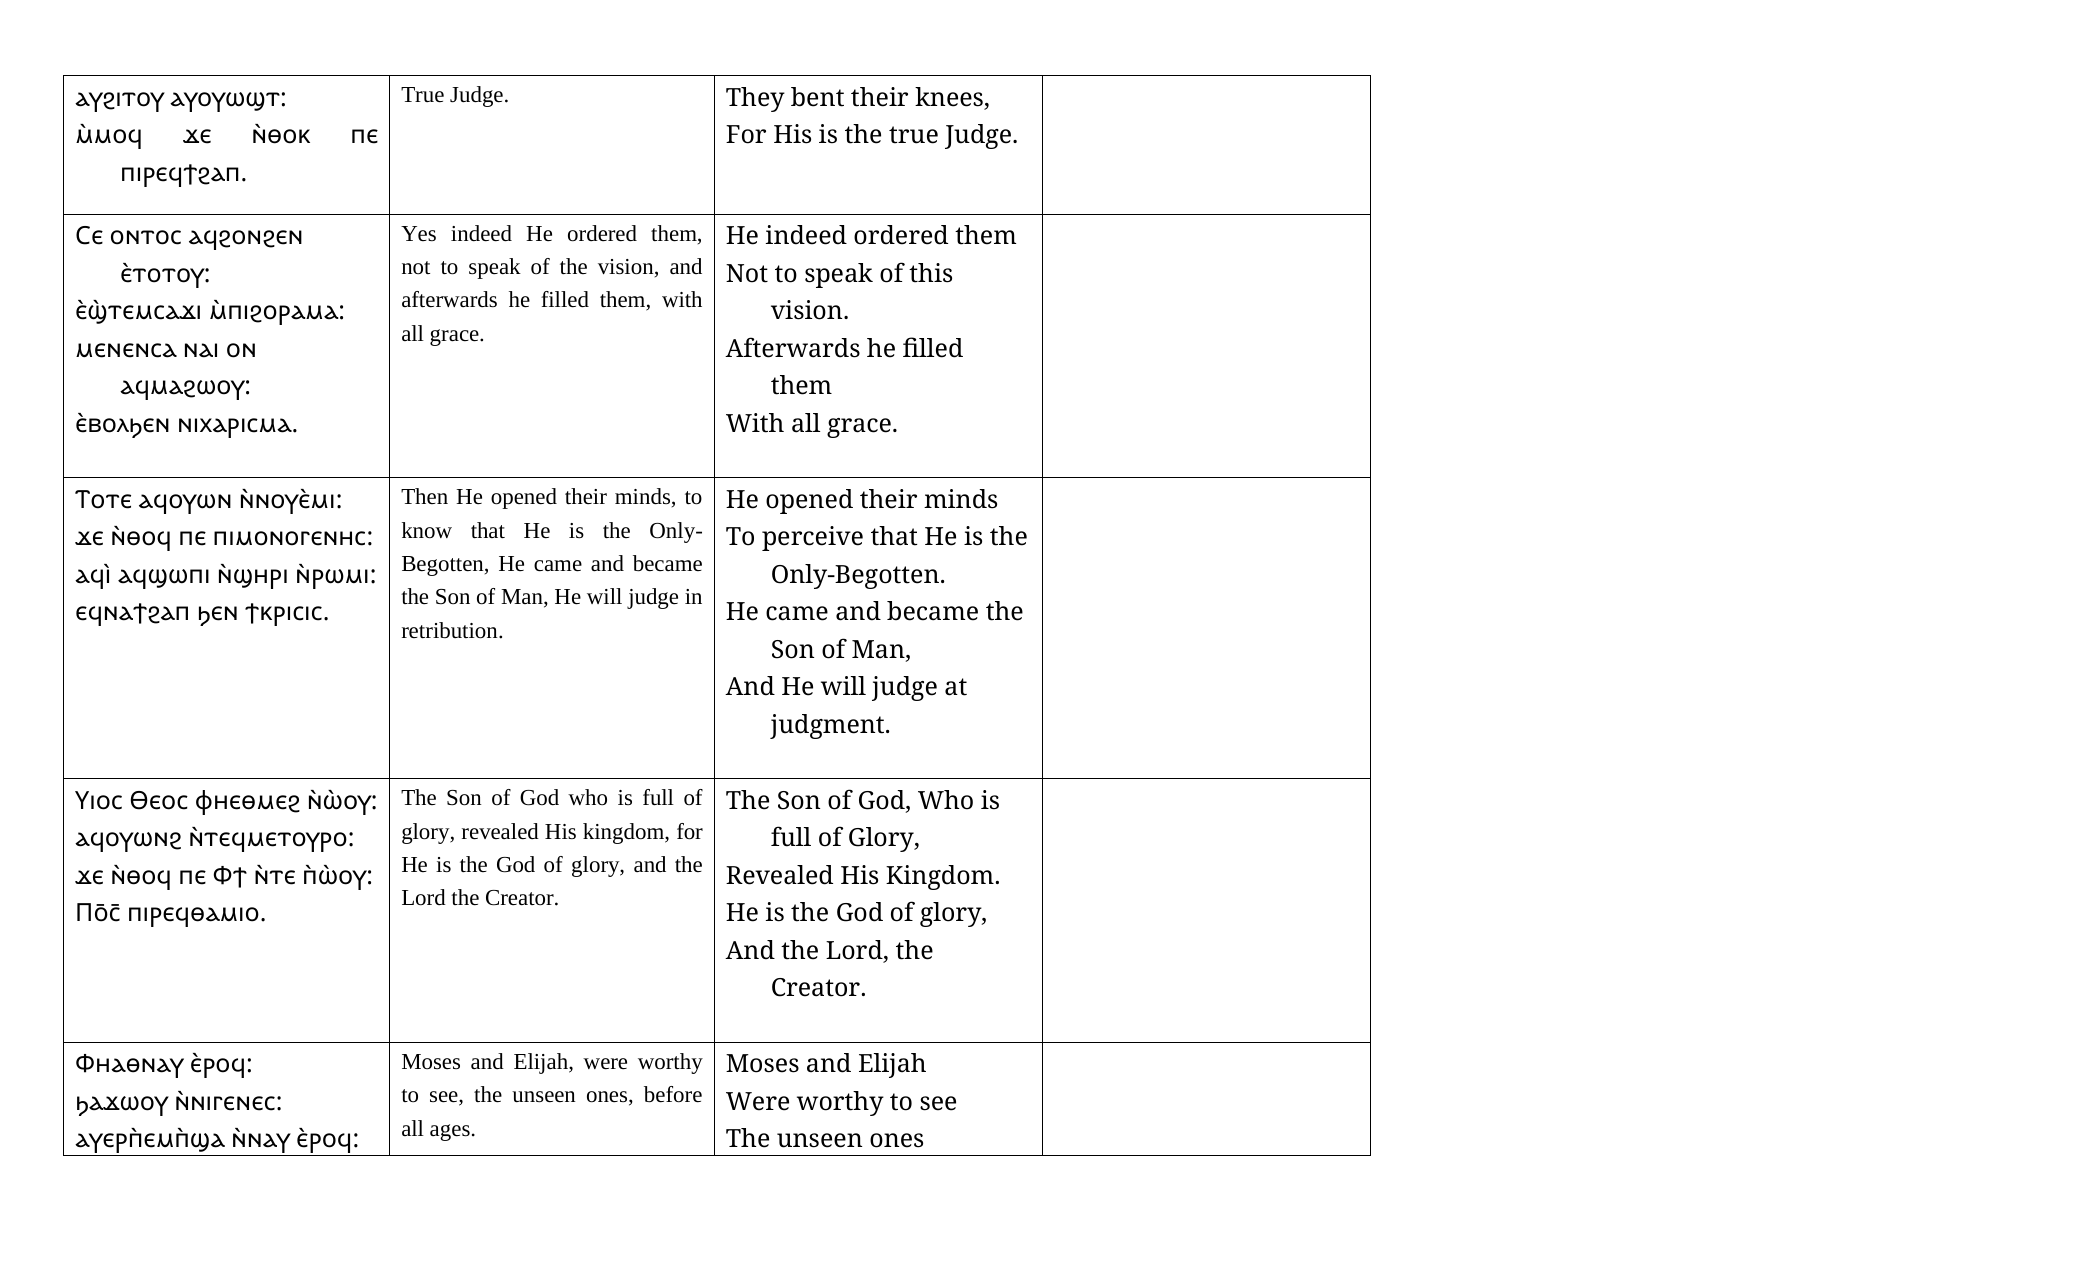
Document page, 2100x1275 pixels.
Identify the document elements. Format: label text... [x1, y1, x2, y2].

table_cell Then He opened their minds, to know that He is the Only-Begotten, He came and became the Son of Man, He will judge in retribution. [390, 478, 714, 778]
table_cell [1043, 478, 1370, 778]
table_cell Ⲩⲓⲟⲥ Ⲑⲉⲟⲥ ⲫⲏⲉⲑⲙⲉϩ ⲛ̀ⲱ̀ⲟⲩ: ⲁϥⲟⲩⲱⲛϩ ⲛ̀ⲧⲉϥⲙⲉⲧⲟⲩⲣⲟ: ϫⲉ ⲛ̀ⲑⲟϥ ⲡⲉ Ⲫϯ ⲛ̀ⲧⲉ ⲡ̀ⲱ̀ⲟⲩ: Ⲡⲟ̄ⲥ̄ ⲡⲓⲣⲉϥⲑⲁⲙⲓⲟ. [64, 779, 389, 1042]
table_cell Yes indeed He ordered them, not to speak of the vision, and afterwards he filled them, with all grace. [390, 215, 714, 477]
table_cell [64, 1043, 389, 1155]
table_cell The Disciples truly Saw Him and prostrated, They bent their knees, For His is the true Judge. [715, 76, 1042, 213]
table_cell [1043, 1043, 1370, 1155]
table_cell The Son of God, Who is full of Glory, Revealed His Kingdom. He is the God of glory, And the Lord, the Creator. [715, 779, 1042, 1042]
table_cell Ⲣⲏⲧⲟⲥ ⲉ̀ⲧⲁⲩⲛⲁⲩ ⲉ̀ⲣⲟϥ: ⲛ̀ϫⲉ ⲛⲓⲙⲁⲑⲏⲧⲏⲥ: ⲁⲩϩⲓⲧⲟⲩ ⲁⲩⲟⲩⲱϣⲧ: ⲙ̀ⲙⲟϥ ϫⲉ ⲛ̀ⲑⲟⲕ ⲡⲉ ⲡⲓⲣⲉϥϯϩⲁⲡ. [64, 76, 389, 213]
table_cell [1043, 215, 1370, 477]
table_cell Ⲧⲟⲧⲉ ⲁϥⲟⲩⲱⲛ ⲛ̀ⲛⲟⲩⲉ̀ⲙⲓ: ϫⲉ ⲛ̀ⲑⲟϥ ⲡⲉ ⲡⲓⲙⲟⲛⲟⲅⲉⲛⲏⲥ: ⲁϥⲓ̀ ⲁϥϣⲱⲡⲓ ⲛ̀ϣⲏⲣⲓ ⲛ̀ⲣⲱⲙⲓ: ⲉϥⲛⲁϯϩⲁⲡ ϧⲉⲛ ϯⲕⲣⲓⲥⲓⲥ. [64, 478, 389, 778]
table_cell [1043, 76, 1370, 213]
table_cell The Son of God who is full of glory, revealed His kingdom, for He is the God of glory, and the Lord the Creator. [390, 779, 714, 1042]
table_cell He opened their minds To perceive that He is the Only-Begotten. He came and became the Son of Man, And He will judge at judgment. [715, 478, 1042, 778]
table_cell Ⲥⲉ ⲟⲛⲧⲟⲥ ⲁϥϩⲟⲛϩⲉⲛ ⲉ̀ⲧⲟⲧⲟⲩ: ⲉ̀ϣ̀ⲧⲉⲙⲥⲁϫⲓ ⲙ̀ⲡⲓϩⲟⲣⲁⲙⲁ: ⲙⲉⲛⲉⲛⲥⲁ ⲛⲁⲓ ⲟⲛ ⲁϥⲙⲁϩⲱⲟⲩ: ⲉ̀ⲃⲟⲗϧⲉⲛ ⲛⲓⲭⲁⲣⲓⲥⲙⲁ. [64, 215, 389, 477]
table_cell [1043, 779, 1370, 1042]
table_cell He indeed ordered them Not to speak of this vision. Afterwards he filled them With all grace. [715, 215, 1042, 477]
table_cell Truly the disciples, saw Him and prostrated, and they worshipped Him, for He is the True Judge. [390, 76, 714, 213]
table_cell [715, 1043, 1042, 1155]
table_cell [390, 1043, 714, 1155]
